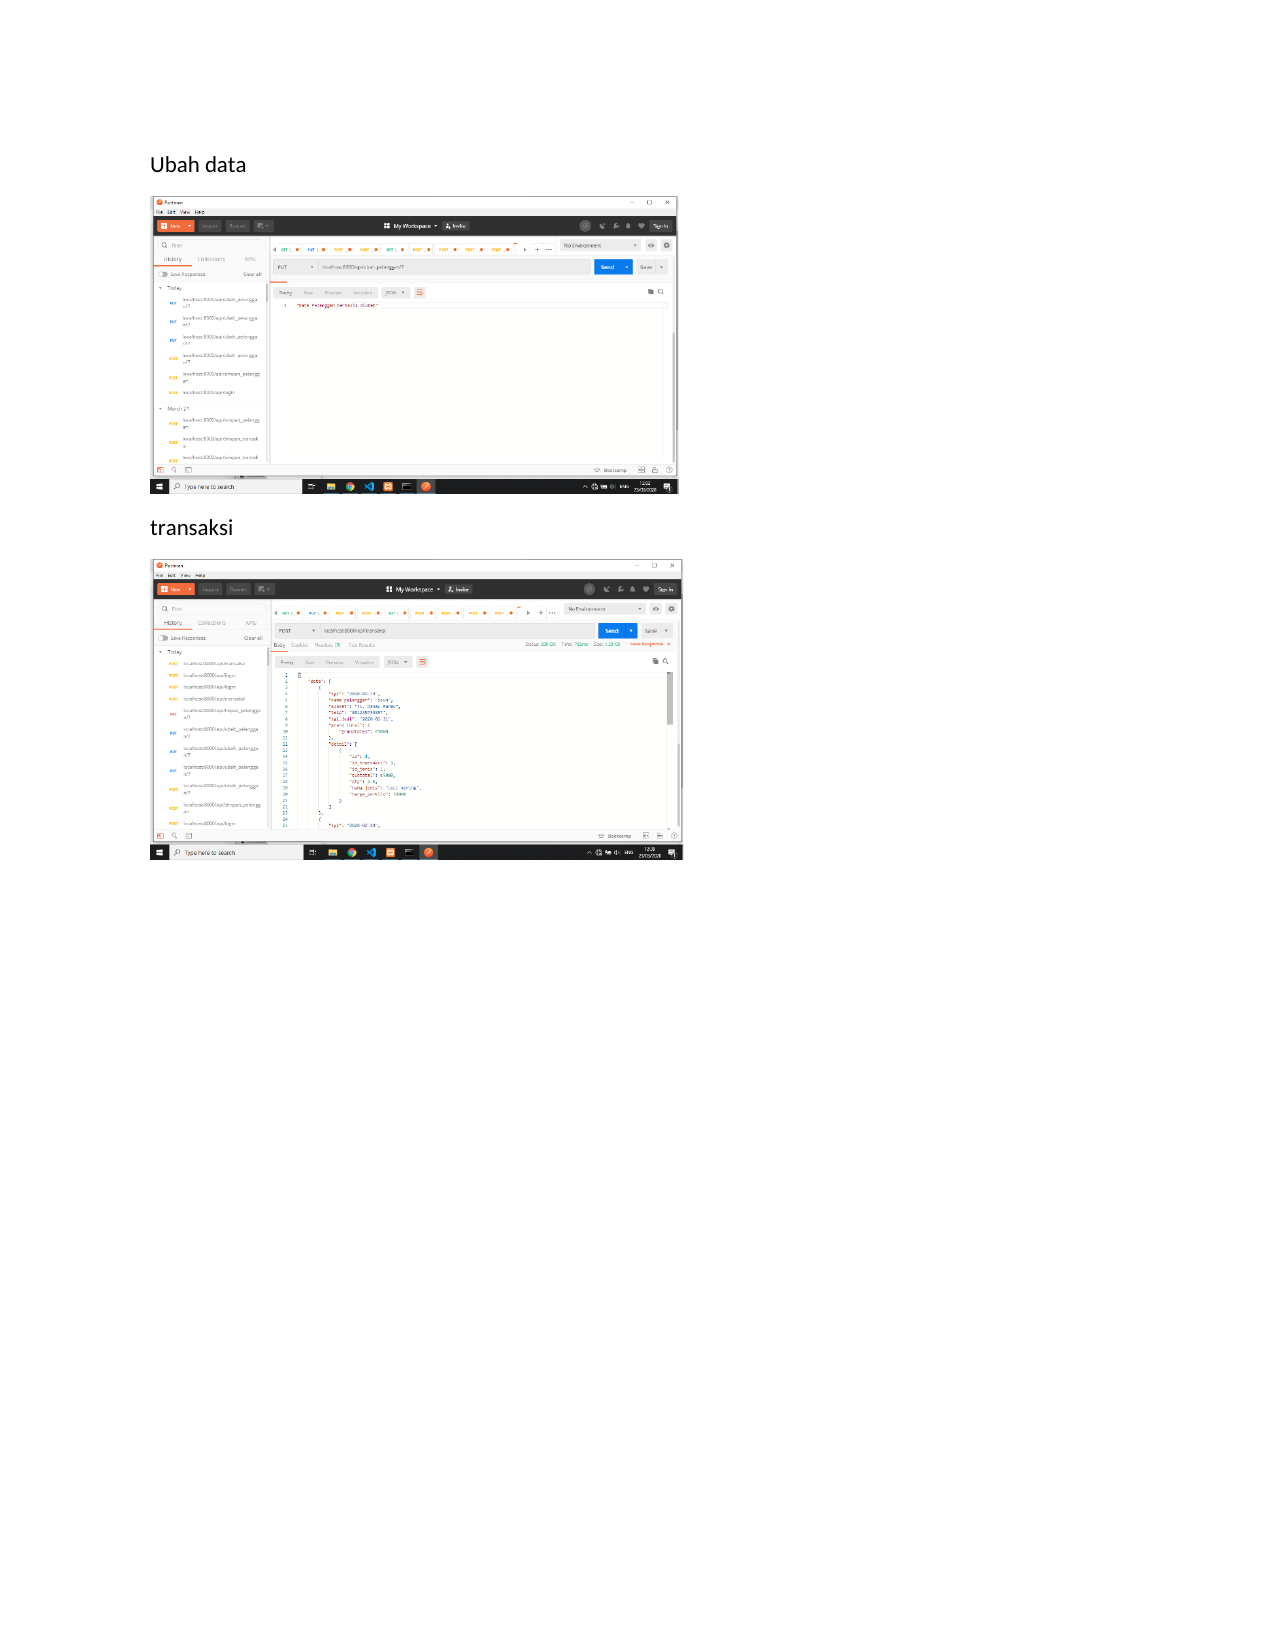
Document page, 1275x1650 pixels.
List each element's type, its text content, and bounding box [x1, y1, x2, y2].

text Ubah data [150, 150, 1125, 178]
text transaksi [150, 513, 1125, 541]
picture [150, 196, 679, 494]
picture [150, 559, 684, 860]
